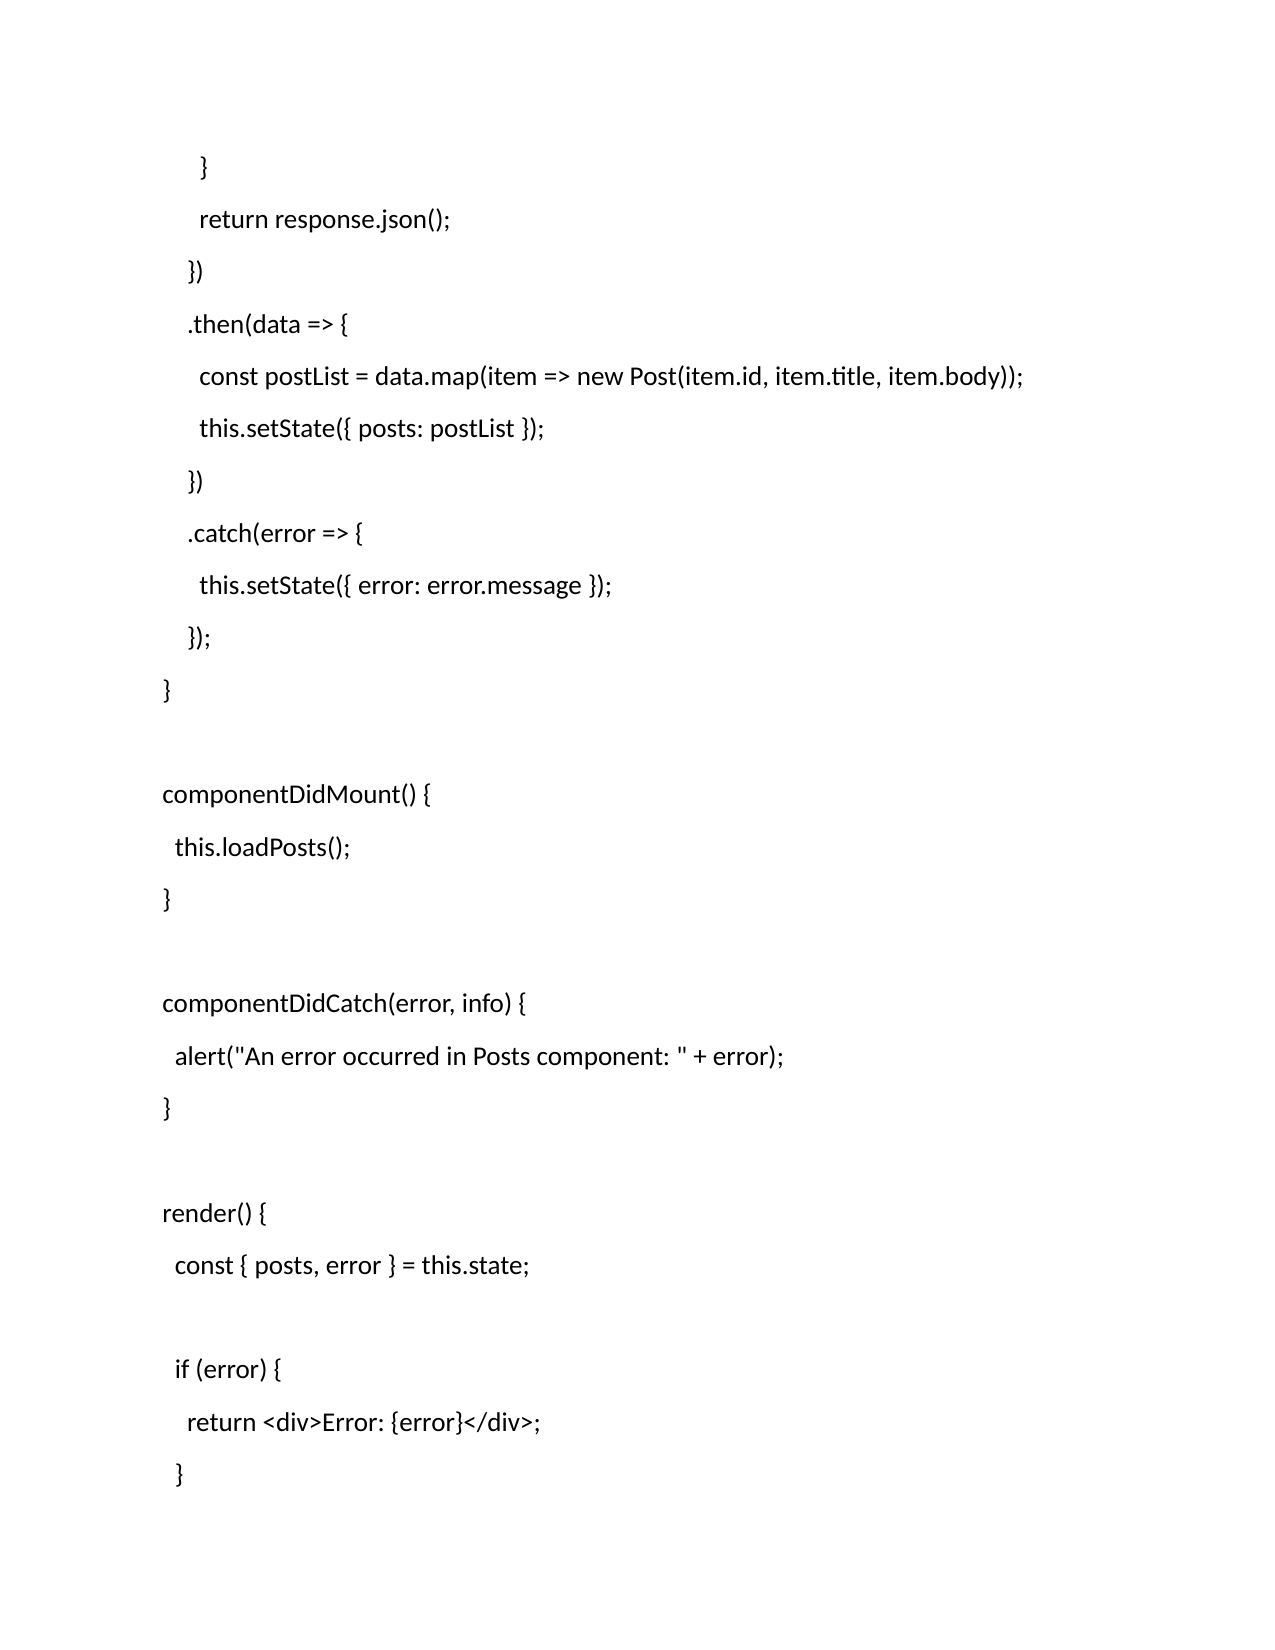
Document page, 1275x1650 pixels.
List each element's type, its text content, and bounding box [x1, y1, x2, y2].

text return response.json(); [150, 202, 1125, 235]
text const { posts, error } = this.state; [150, 1248, 1125, 1281]
text }) [150, 464, 1125, 497]
text .catch(error => { [150, 516, 1125, 549]
text } [150, 1457, 1125, 1490]
text } [150, 673, 1125, 706]
text this.setState({ posts: postList }); [150, 411, 1125, 444]
text alert("An error occurred in Posts component: " + error); [150, 1039, 1125, 1072]
text } [150, 150, 1125, 183]
text .then(data => { [150, 307, 1125, 340]
text this.loadPosts(); [150, 830, 1125, 863]
text return <div>Error: {error}</div>; [150, 1405, 1125, 1438]
text componentDidCatch(error, info) { [150, 987, 1125, 1020]
text }); [150, 621, 1125, 654]
text if (error) { [150, 1353, 1125, 1386]
text }) [150, 254, 1125, 288]
text } [150, 882, 1125, 915]
text componentDidMount() { [150, 777, 1125, 811]
text render() { [150, 1196, 1125, 1229]
text const postList = data.map(item => new Post(item.id, item.title, item.body)); [150, 359, 1125, 392]
text this.setState({ error: error.message }); [150, 568, 1125, 601]
text } [150, 1091, 1125, 1124]
